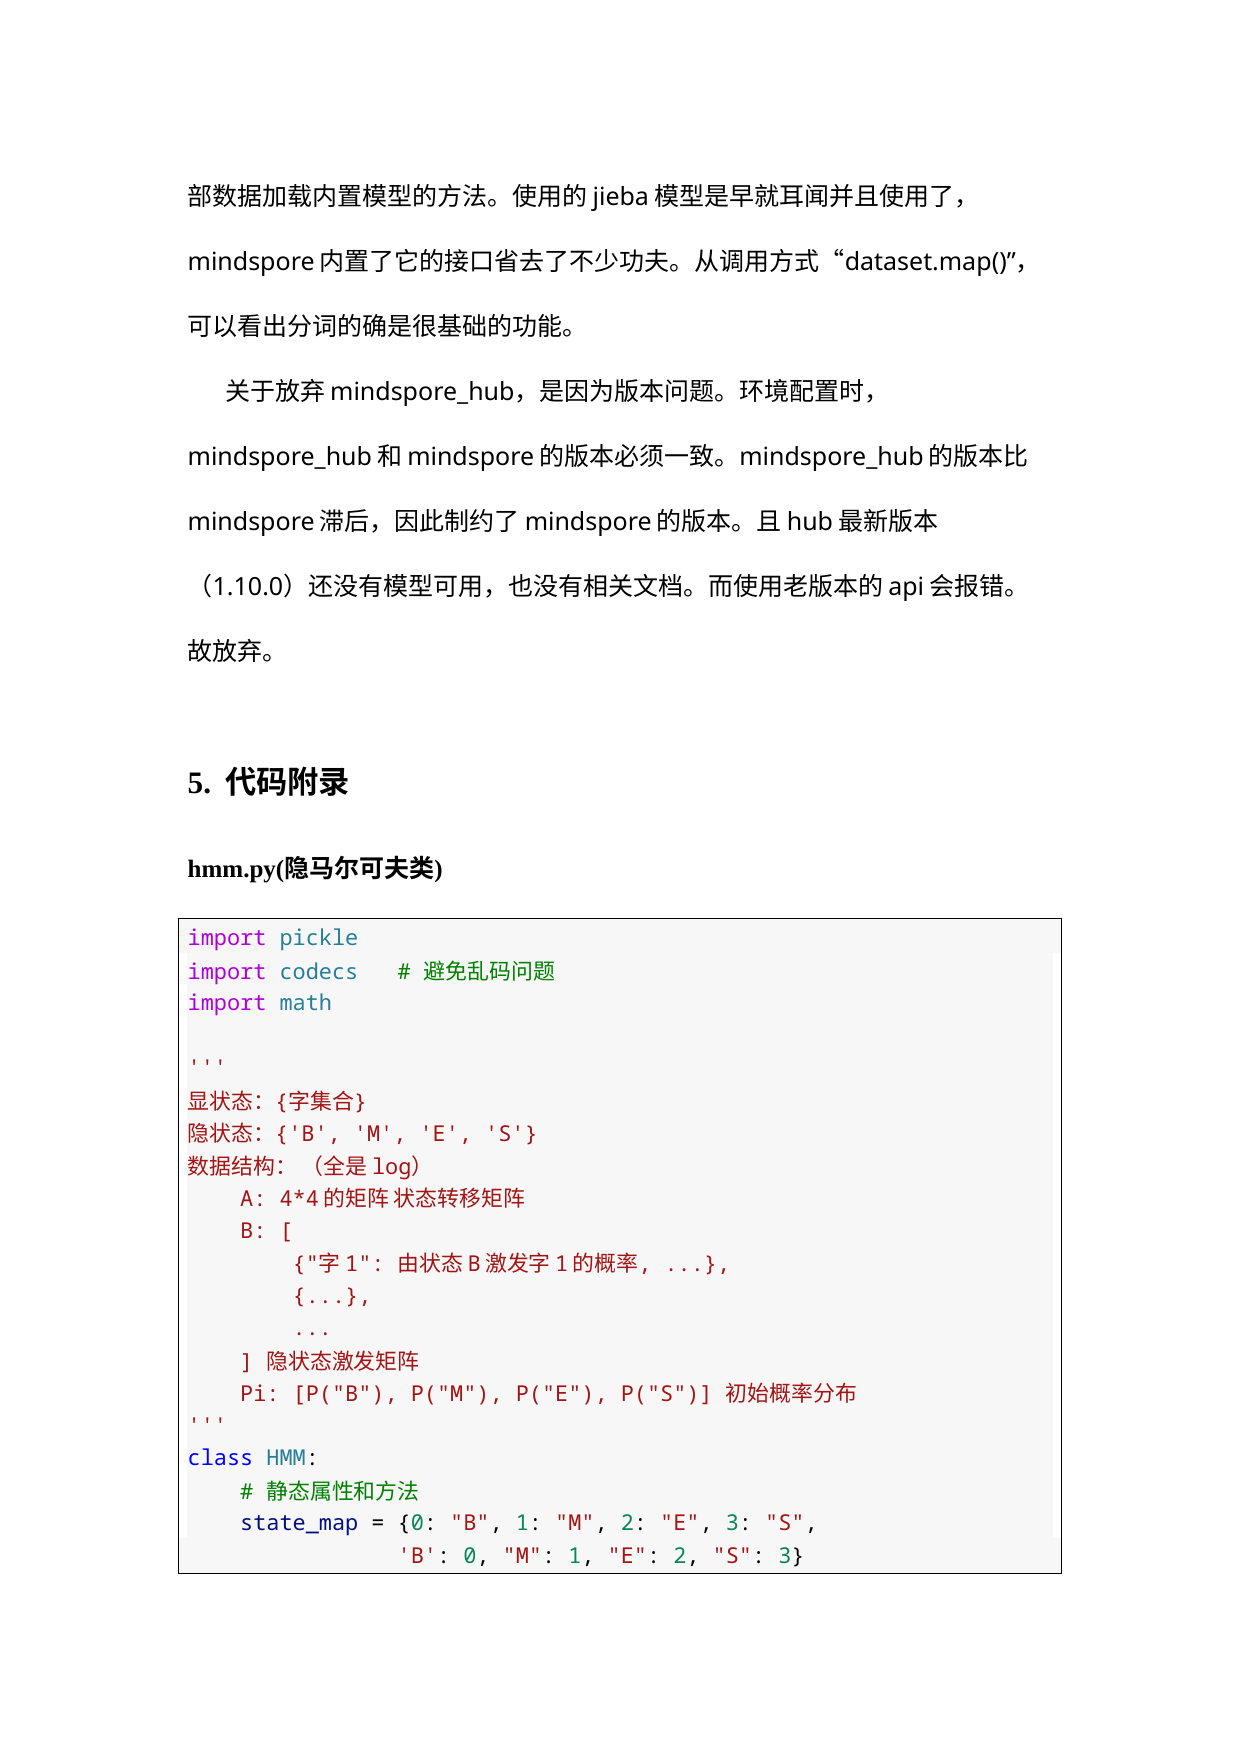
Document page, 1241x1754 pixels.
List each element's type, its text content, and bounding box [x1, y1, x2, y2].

text import codecs # 避免乱码问题 [187, 953, 1053, 986]
text 显状态：{字集合} [187, 1083, 1053, 1116]
text # 静态属性和方法 [187, 1473, 1053, 1506]
text hmm.py(隐马尔可夫类) [187, 834, 1053, 899]
text import pickle [179, 919, 1061, 953]
text ... [187, 1311, 1053, 1343]
text ''' [187, 1051, 1053, 1083]
text ] 隐状态激发矩阵 [187, 1343, 1053, 1376]
text 关于放弃mindspore_hub，是因为版本问题。环境配置时，mindspore_hub和mindspore的版本必须一致。mindspore_hub的版本比mindspore滞后，因此制约了mindspore的版本。且hub最新版本（1.10.0）还没有模型可用，也没有相关文档。而使用老版本的api会报错。故放弃。 [187, 357, 1053, 682]
text {"字1": 由状态B激发字1的概率, ...}, [187, 1246, 1053, 1278]
text 隐状态：{'B', 'M', 'E', 'S'} [187, 1116, 1053, 1148]
text class HMM: [187, 1441, 1053, 1473]
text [187, 162, 1053, 357]
text 数据结构： （全是log） [187, 1148, 1053, 1181]
text state_map = {0: "B", 1: "M", 2: "E", 3: "S", [187, 1506, 1053, 1535]
text {...}, [187, 1278, 1053, 1311]
text import math [187, 986, 1053, 1018]
text A: 4*4的矩阵 状态转移矩阵 [187, 1181, 1053, 1213]
list 代码附录 [187, 747, 1053, 812]
text 'B': 0, "M": 1, "E": 2, "S": 3} [179, 1535, 1061, 1573]
text ''' [187, 1408, 1053, 1441]
text Pi: [P("B"), P("M"), P("E"), P("S")] 初始概率分布 [187, 1376, 1053, 1408]
text B: [ [187, 1213, 1053, 1246]
